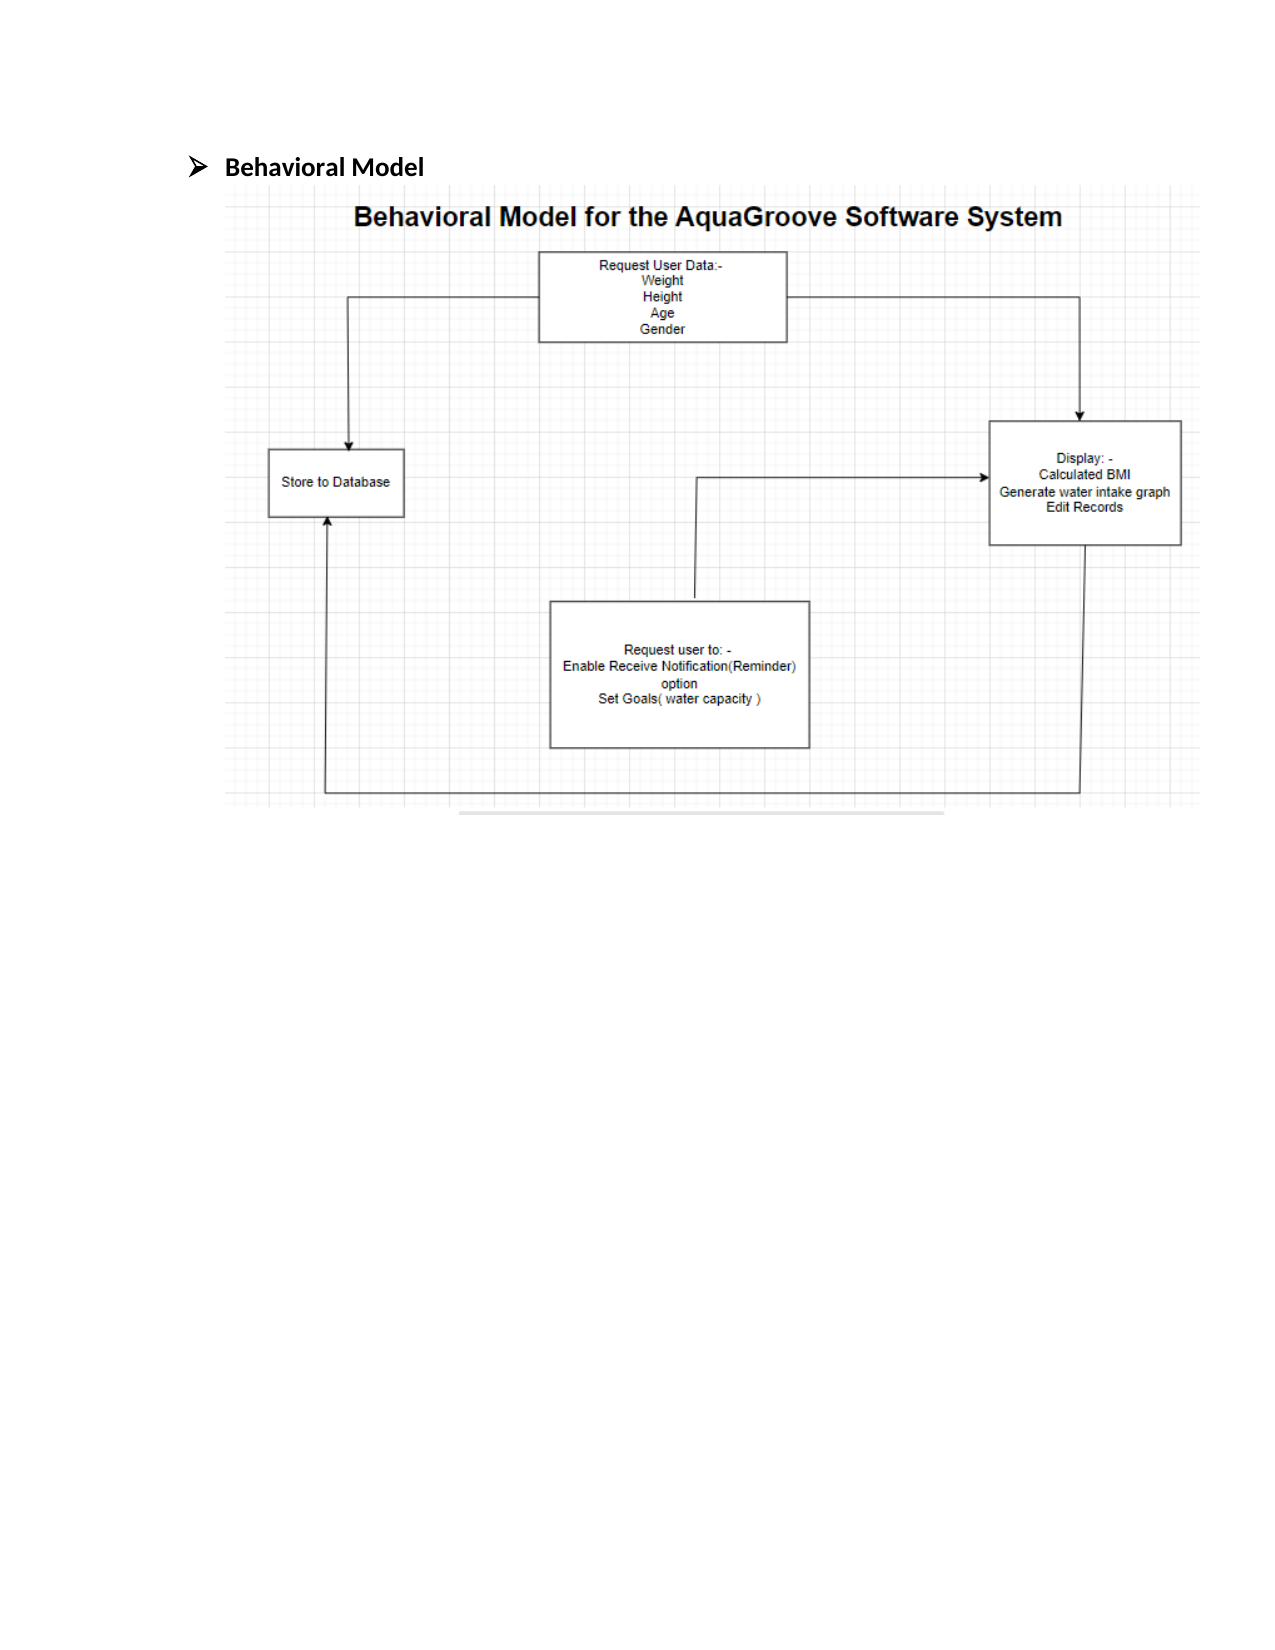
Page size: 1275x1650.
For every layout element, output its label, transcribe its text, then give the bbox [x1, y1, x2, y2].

picture [225, 185, 1200, 815]
list Behavioral Model [187, 150, 1125, 183]
